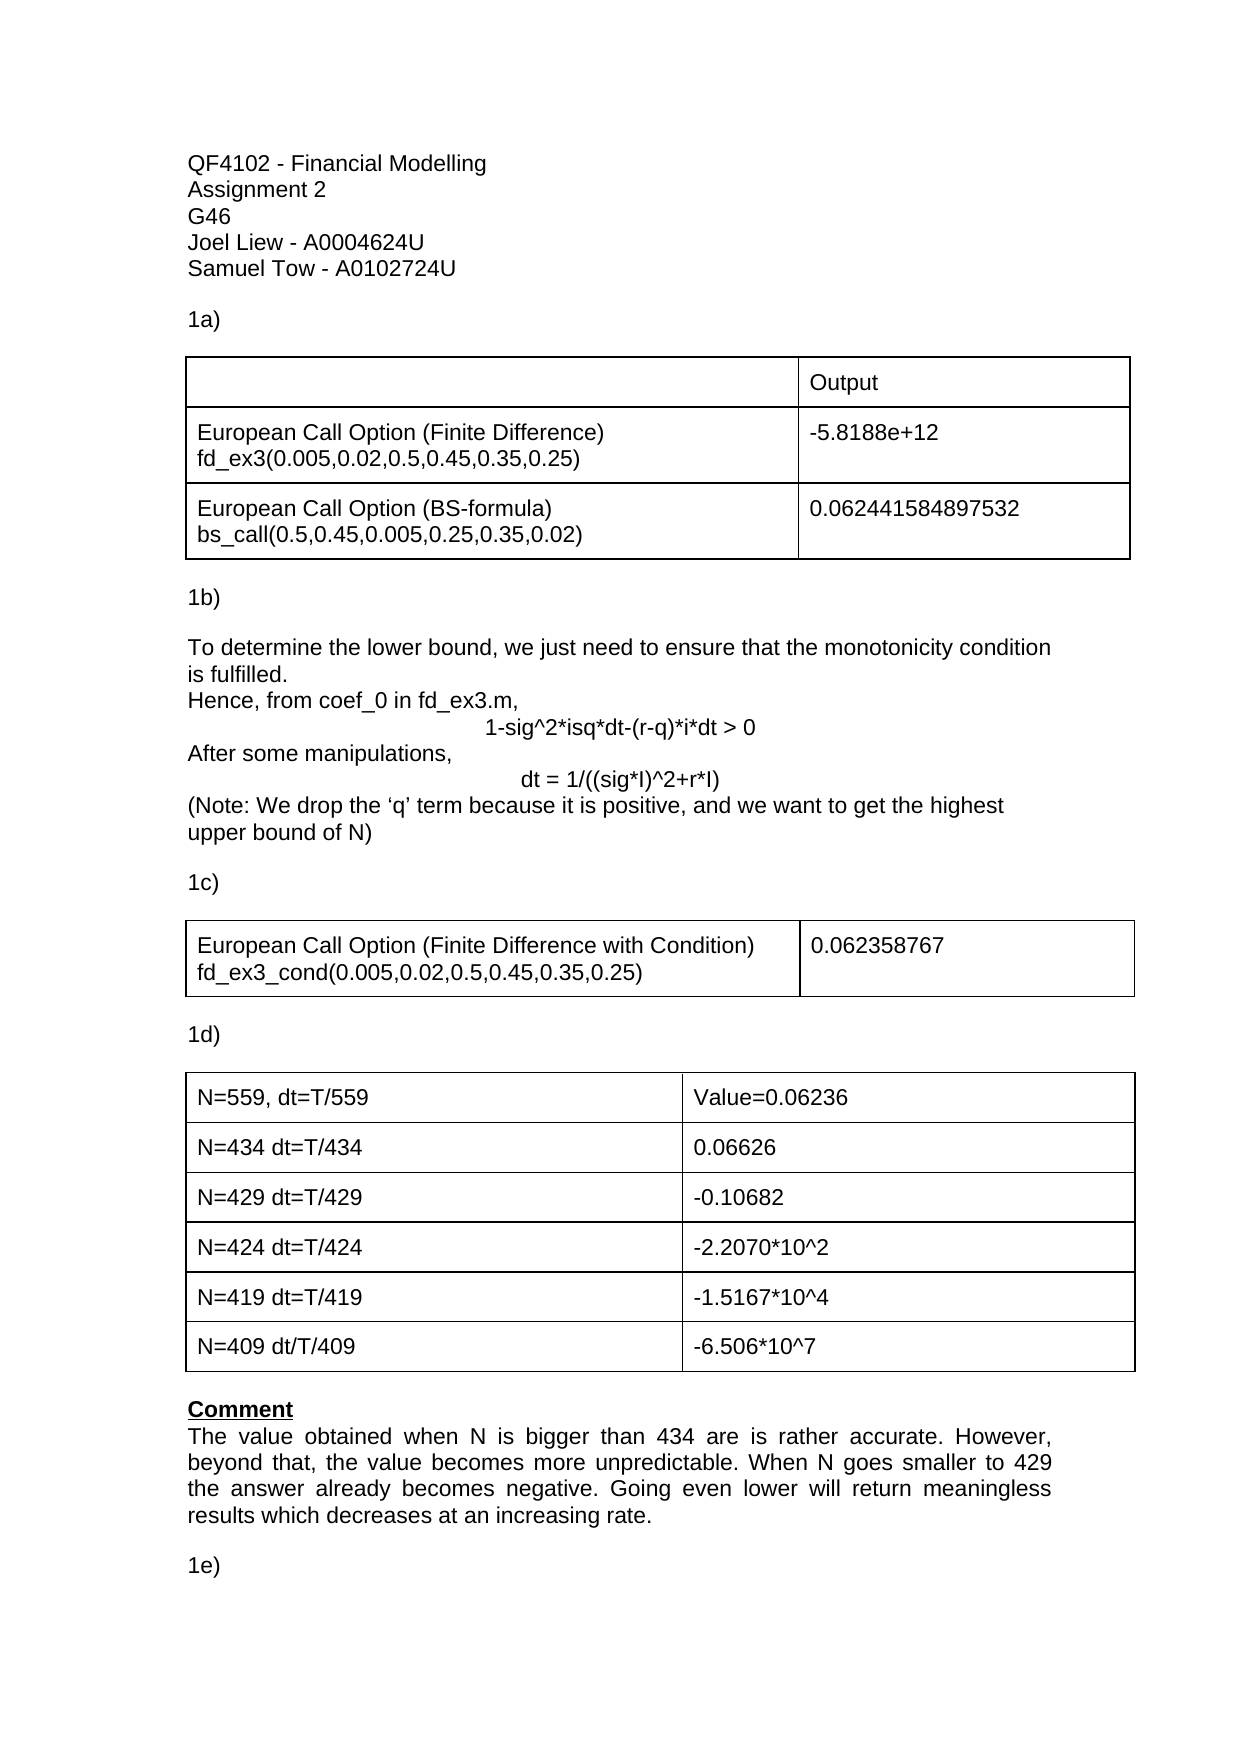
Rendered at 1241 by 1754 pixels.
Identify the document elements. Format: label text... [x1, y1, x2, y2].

table_cell -5.8188e+12 [799, 408, 1129, 482]
table_cell European Call Option (Finite Difference) fd_ex3(0.005,0.02,0.5,0.45,0.35,0.25) [187, 408, 798, 482]
text G46 [187, 203, 1053, 229]
text 1b) [187, 584, 1053, 610]
table_cell -1.5167*10^4 [683, 1273, 1134, 1321]
table_header [187, 358, 798, 406]
text 1a) [187, 306, 1053, 332]
table_header Output [799, 358, 1129, 406]
text After some manipulations, [187, 740, 1053, 766]
text Joel Liew - A0004624U [187, 229, 1053, 255]
text 1c) [187, 869, 1053, 896]
table_header Value=0.06236 [683, 1073, 1134, 1122]
table_cell N=434 dt=T/434 [187, 1123, 682, 1171]
table_cell -0.10682 [683, 1173, 1134, 1221]
table_cell N=424 dt=T/424 [187, 1223, 682, 1271]
table_cell N=409 dt/T/409 [187, 1322, 682, 1371]
table_cell European Call Option (BS-formula) bs_call(0.5,0.45,0.005,0.25,0.35,0.02) [187, 484, 798, 558]
text QF4102 - Financial Modelling [187, 150, 1053, 176]
text 1e) [187, 1552, 1053, 1578]
table_header 0.062358767 [801, 921, 1134, 996]
table_cell 0.062441584897532 [799, 484, 1129, 558]
table_cell N=419 dt=T/419 [187, 1273, 682, 1321]
text To determine the lower bound, we just need to ensure that the monotonicity condition is fulfilled. [187, 634, 1053, 687]
table_cell -6.506*10^7 [683, 1322, 1134, 1371]
text The value obtained when N is bigger than 434 are is rather accurate. However, beyond that, the value becomes more unpredictable. When N goes smaller to 429 the answer already becomes negative. Going even lower will return meaningless results which decreases at an increasing rate. [187, 1423, 1053, 1528]
text Comment [187, 1396, 1053, 1423]
text 1d) [187, 1021, 1053, 1048]
text dt = 1/((sig*I)^2+r*I) [187, 766, 1053, 792]
text (Note: We drop the ‘q’ term because it is positive, and we want to get the highest upper bound of N) [187, 792, 1053, 845]
text Samuel Tow - A0102724U [187, 255, 1053, 282]
table_cell 0.06626 [683, 1123, 1134, 1171]
table_header European Call Option (Finite Difference with Condition) fd_ex3_cond(0.005,0.02,0.5,0.45,0.35,0.25) [187, 921, 799, 996]
table_cell -2.2070*10^2 [683, 1223, 1134, 1271]
text 1-sig^2*isq*dt-(r-q)*i*dt > 0 [187, 713, 1053, 740]
text Hence, from coef_0 in fd_ex3.m, [187, 687, 1053, 713]
text Assignment 2 [187, 176, 1053, 203]
table_cell N=429 dt=T/429 [187, 1173, 682, 1221]
table_header N=559, dt=T/559 [187, 1073, 682, 1122]
